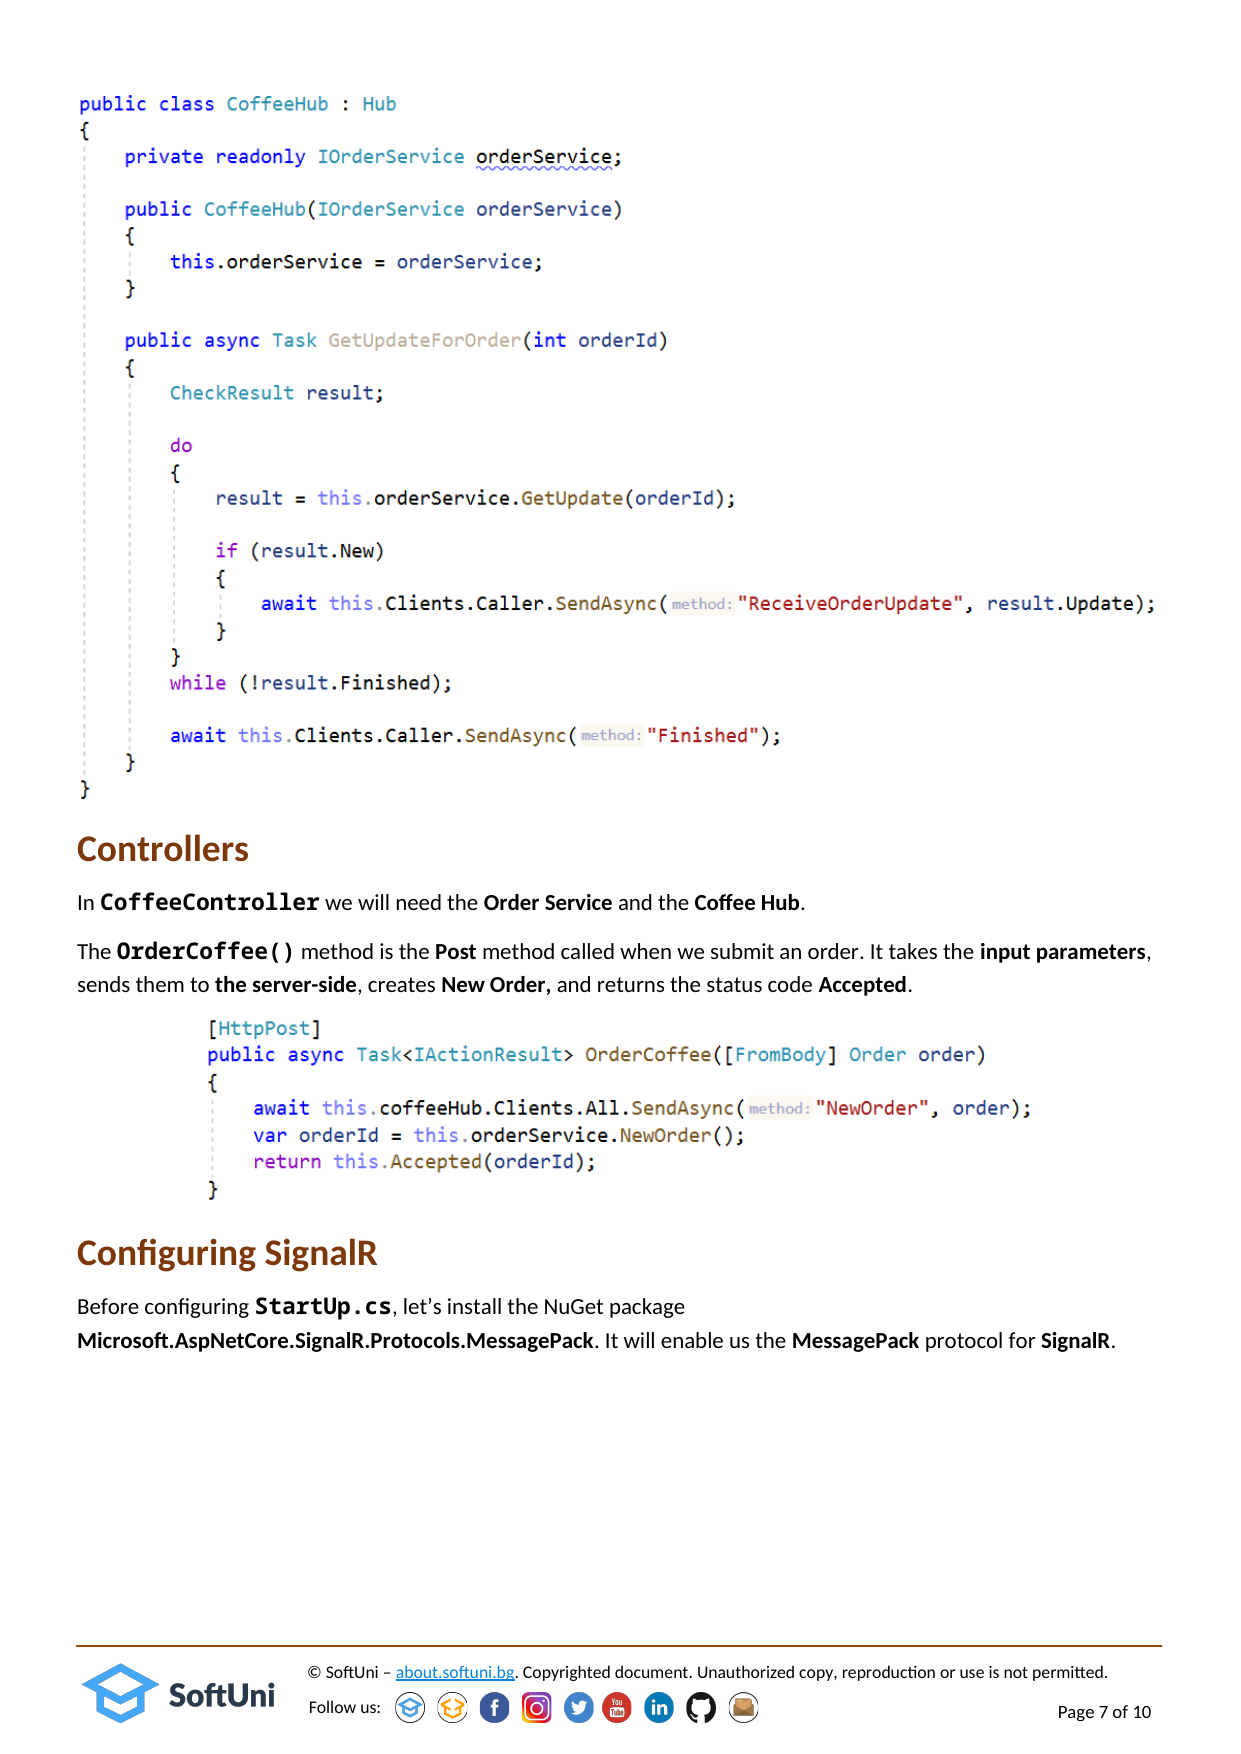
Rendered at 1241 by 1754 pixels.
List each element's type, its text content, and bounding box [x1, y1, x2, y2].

subtitle Controllers [77, 825, 1163, 871]
text Before configuring StartUp.cs, let’s install the NuGet package Microsoft.AspNetCore.SignalR.Protocols.MessagePack. It will enable us the MessagePack protocol for SignalR. [77, 1290, 1163, 1354]
picture [479, 1692, 510, 1723]
text The OrderCoffee() method is the Post method called when we submit an order. It takes the input parameters, sends them to the server-side, creates New Order, and returns the status code Accepted. [77, 934, 1163, 998]
picture [644, 1692, 653, 1701]
picture [602, 1692, 632, 1723]
picture [665, 1692, 674, 1701]
picture [205, 1014, 1036, 1205]
text In CoffeeController we will need the Order Service and the Coffee Hub. [77, 886, 1163, 917]
picture [564, 1692, 594, 1723]
picture [665, 1714, 674, 1723]
picture [76, 95, 1164, 801]
picture [658, 1705, 667, 1714]
picture [437, 1692, 468, 1723]
picture [644, 1714, 653, 1723]
subtitle Configuring SignalR [77, 1229, 1163, 1275]
picture [522, 1692, 552, 1723]
picture [395, 1692, 425, 1723]
picture [728, 1692, 759, 1723]
picture [686, 1692, 716, 1723]
picture [75, 1658, 281, 1729]
